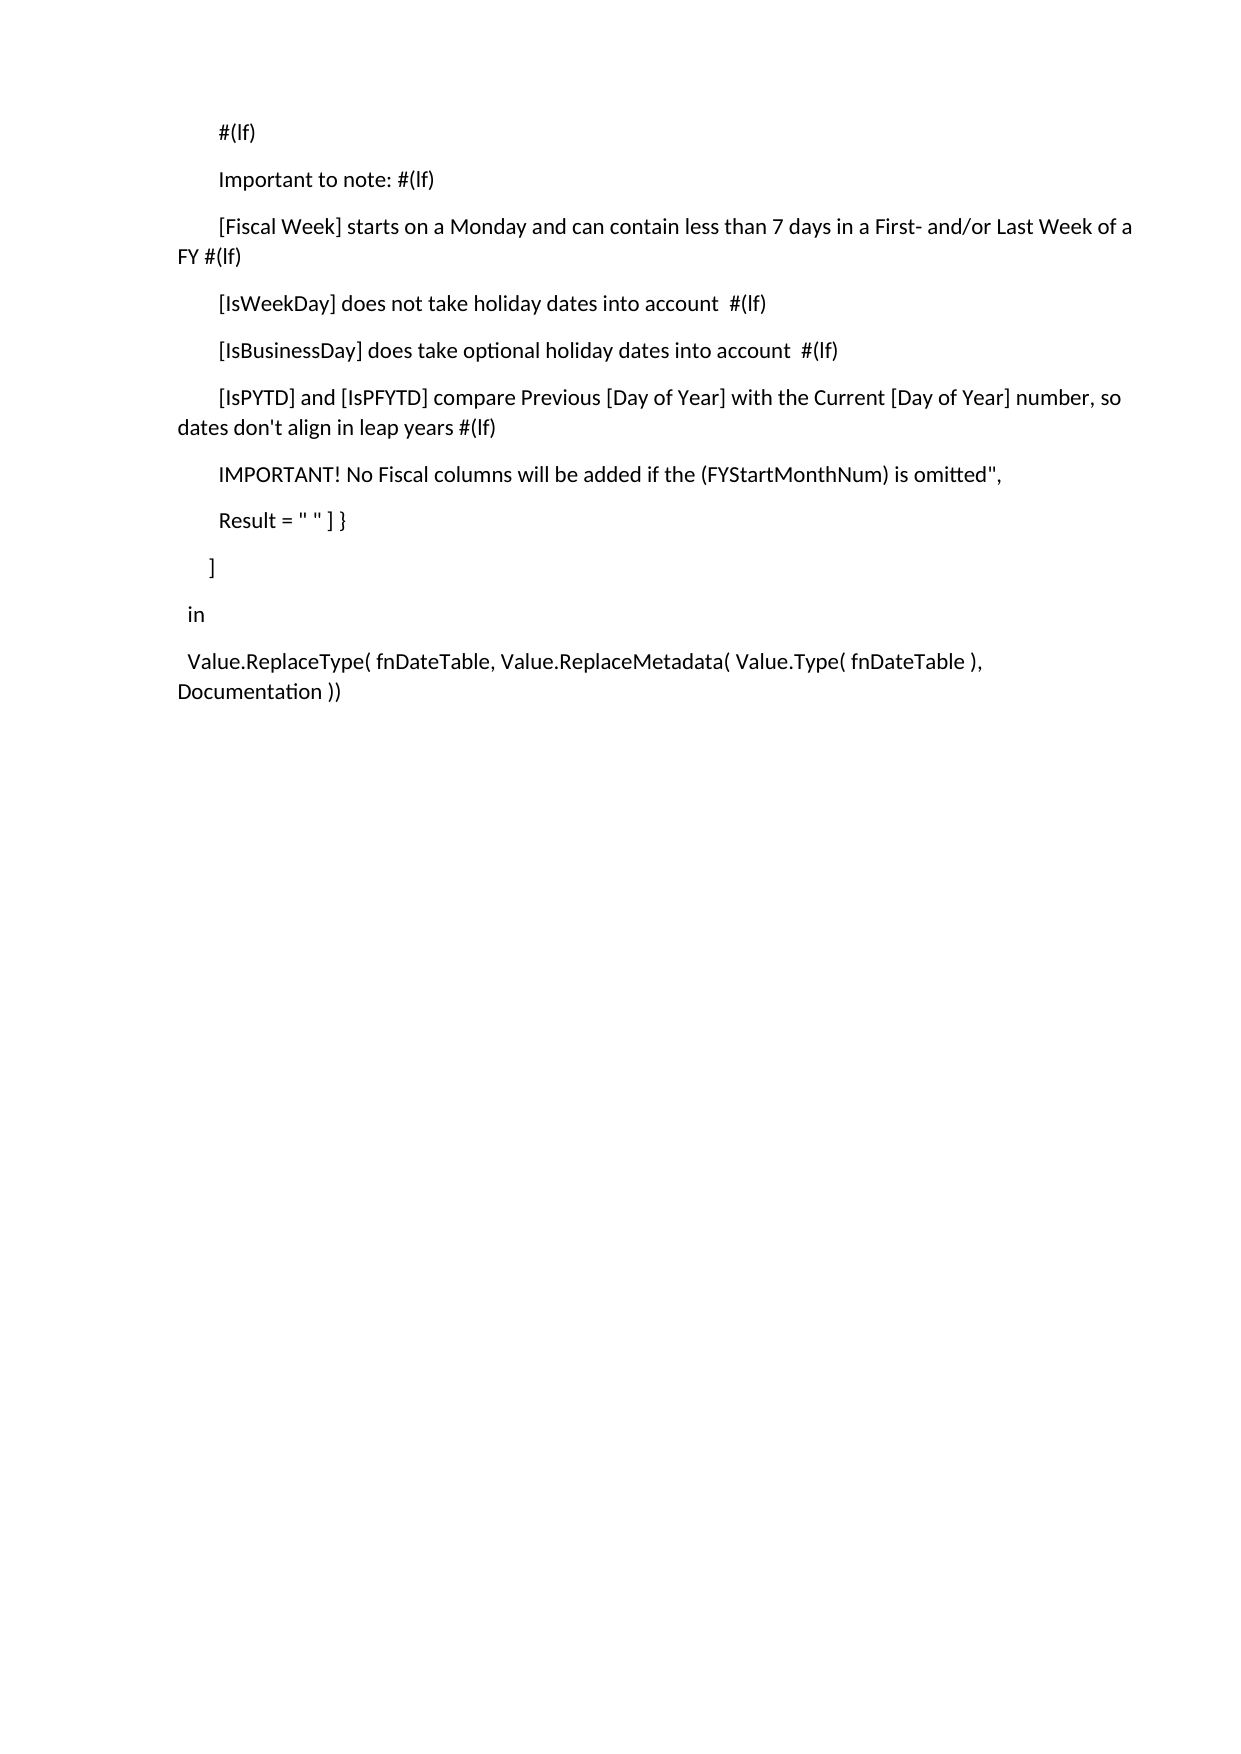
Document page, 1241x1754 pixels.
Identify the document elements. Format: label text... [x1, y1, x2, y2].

text [IsPYTD] and [IsPFYTD] compare Previous [Day of Year] with the Current [Day of Year] number, so dates don't align in leap years #(lf) [177, 383, 1152, 441]
text Important to note: #(lf) [177, 165, 1152, 193]
text ] [177, 553, 1152, 582]
text #(lf) [177, 118, 1152, 146]
text Value.ReplaceType( fnDateTable, Value.ReplaceMetadata( Value.Type( fnDateTable ), Documentation )) [177, 647, 1152, 706]
text [IsWeekDay] does not take holiday dates into account #(lf) [177, 289, 1152, 317]
text [IsBusinessDay] does take optional holiday dates into account #(lf) [177, 336, 1152, 364]
text Result = " " ] } [177, 507, 1152, 535]
text in [177, 600, 1152, 628]
text [Fiscal Week] starts on a Monday and can contain less than 7 days in a First- and/or Last Week of a FY #(lf) [177, 212, 1152, 270]
text IMPORTANT! No Fiscal columns will be added if the (FYStartMonthNum) is omitted", [177, 460, 1152, 488]
